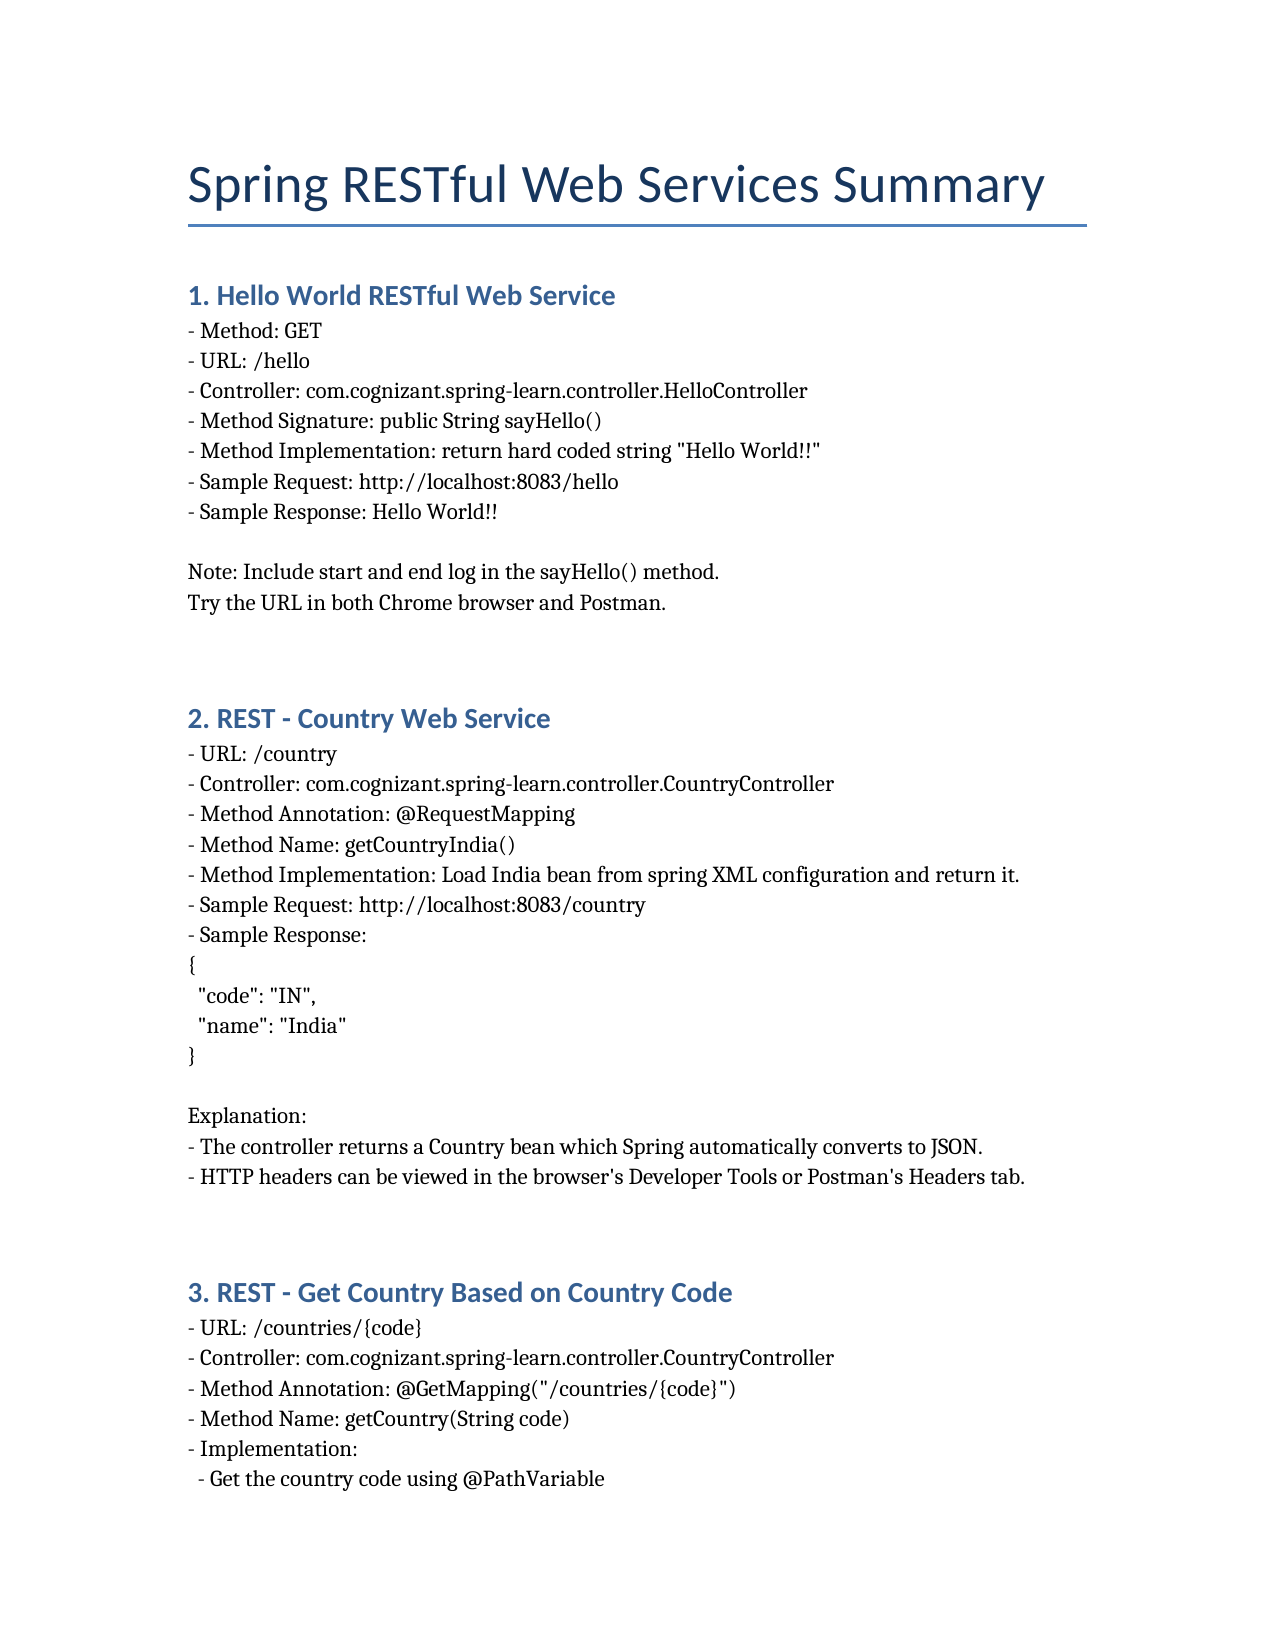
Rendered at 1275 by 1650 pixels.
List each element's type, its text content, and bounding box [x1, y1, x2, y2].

subtitle 2. REST - Country Web Service [187, 700, 1087, 735]
text - Method: GET - URL: /hello - Controller: com.cognizant.spring-learn.controller.HelloController - Method Signature: public String sayHello() - Method Implementation: return hard coded string "Hello World!!" - Sample Request: http://localhost:8083/hello - Sample Response: Hello World!! Note: Include start and end log in the sayHello() method. Try the URL in both Chrome browser and Postman. [187, 317, 1087, 646]
title Spring RESTful Web Services Summary [187, 150, 1087, 227]
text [187, 1315, 1087, 1492]
subtitle 3. REST - Get Country Based on Country Code [187, 1274, 1087, 1310]
subtitle 1. Hello World RESTful Web Service [187, 277, 1087, 312]
text - URL: /country - Controller: com.cognizant.spring-learn.controller.CountryController - Method Annotation: @RequestMapping - Method Name: getCountryIndia() - Method Implementation: Load India bean from spring XML configuration and return it. - Sample Request: http://localhost:8083/country - Sample Response: { "code": "IN", "name": "India" } Explanation: - The controller returns a Country bean which Spring automatically converts to JSON. - HTTP headers can be viewed in the browser's Developer Tools or Postman's Headers tab. [187, 741, 1087, 1220]
